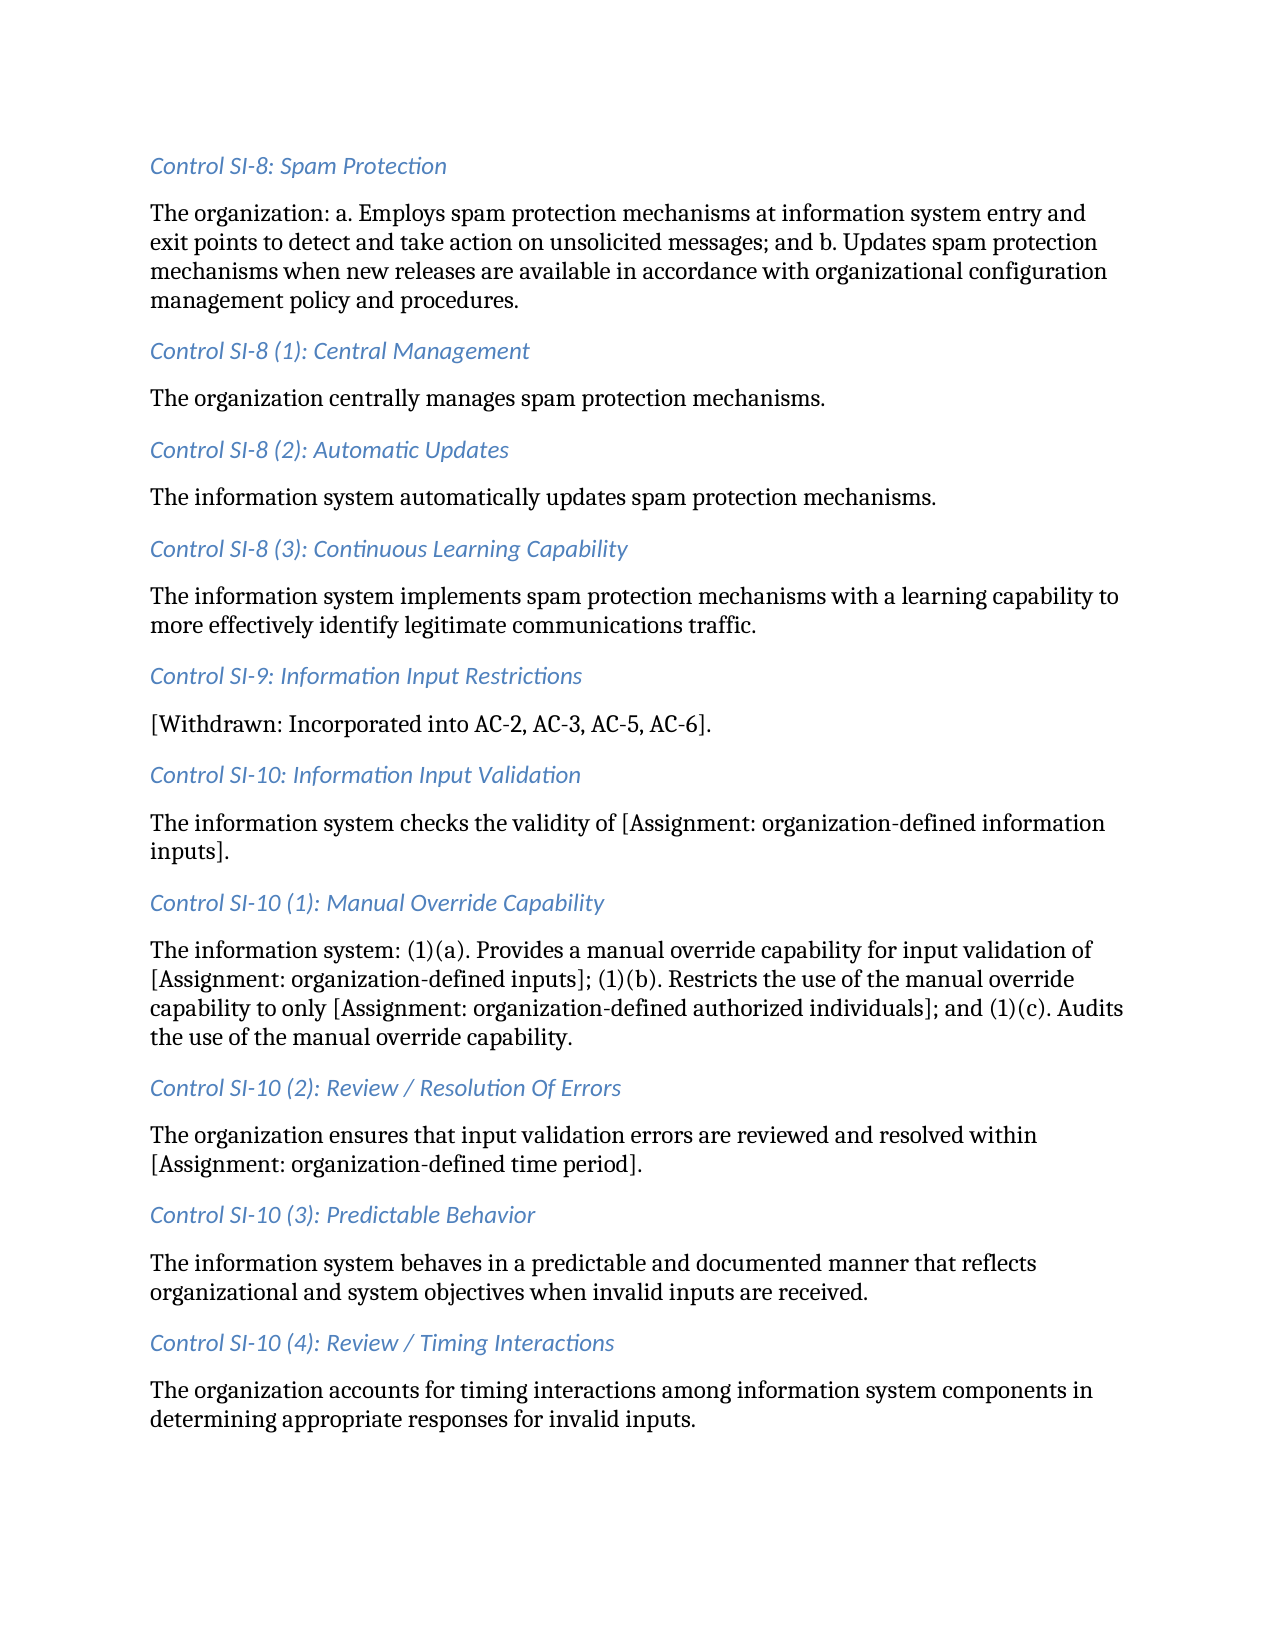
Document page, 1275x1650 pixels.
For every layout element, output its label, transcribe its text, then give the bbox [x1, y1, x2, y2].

text The information system automatically updates spam protection mechanisms. [150, 483, 1125, 512]
text The information system: (1)(a). Provides a manual override capability for input validation of [Assignment: organization-defined inputs]; (1)(b). Restricts the use of the manual override capability to only [Assignment: organization-defined authorized individuals]; and (1)(c). Audits the use of the manual override capability. [150, 936, 1125, 1051]
text The organization centrally manages spam protection mechanisms. [150, 384, 1125, 413]
subtitle Control SI-8: Spam Protection [150, 150, 1125, 181]
subtitle Control SI-10: Information Input Validation [150, 759, 1125, 790]
subtitle Control SI-10 (4): Review / Timing Interactions [150, 1327, 1125, 1358]
text The information system implements spam protection mechanisms with a learning capability to more effectively identify legitimate communications traffic. [150, 582, 1125, 639]
text The organization accounts for timing interactions among information system components in determining appropriate responses for invalid inputs. [150, 1376, 1125, 1434]
subtitle Control SI-9: Information Input Restrictions [150, 660, 1125, 691]
text The information system behaves in a predictable and documented manner that reflects organizational and system objectives when invalid inputs are received. [150, 1249, 1125, 1306]
text The information system checks the validity of [Assignment: organization-defined information inputs]. [150, 808, 1125, 866]
subtitle Control SI-10 (1): Manual Override Capability [150, 887, 1125, 917]
subtitle Control SI-10 (3): Predictable Behavior [150, 1199, 1125, 1230]
subtitle Control SI-8 (1): Central Management [150, 335, 1125, 366]
subtitle Control SI-10 (2): Review / Resolution Of Errors [150, 1072, 1125, 1102]
text The organization: a. Employs spam protection mechanisms at information system entry and exit points to detect and take action on unsolicited messages; and b. Updates spam protection mechanisms when new releases are available in accordance with organizational configuration management policy and procedures. [150, 199, 1125, 314]
subtitle Control SI-8 (3): Continuous Learning Capability [150, 533, 1125, 563]
text [Withdrawn: Incorporated into AC-2, AC-3, AC-5, AC-6]. [150, 710, 1125, 738]
text The organization ensures that input validation errors are reviewed and resolved within [Assignment: organization-defined time period]. [150, 1121, 1125, 1179]
subtitle Control SI-8 (2): Automatic Updates [150, 434, 1125, 464]
